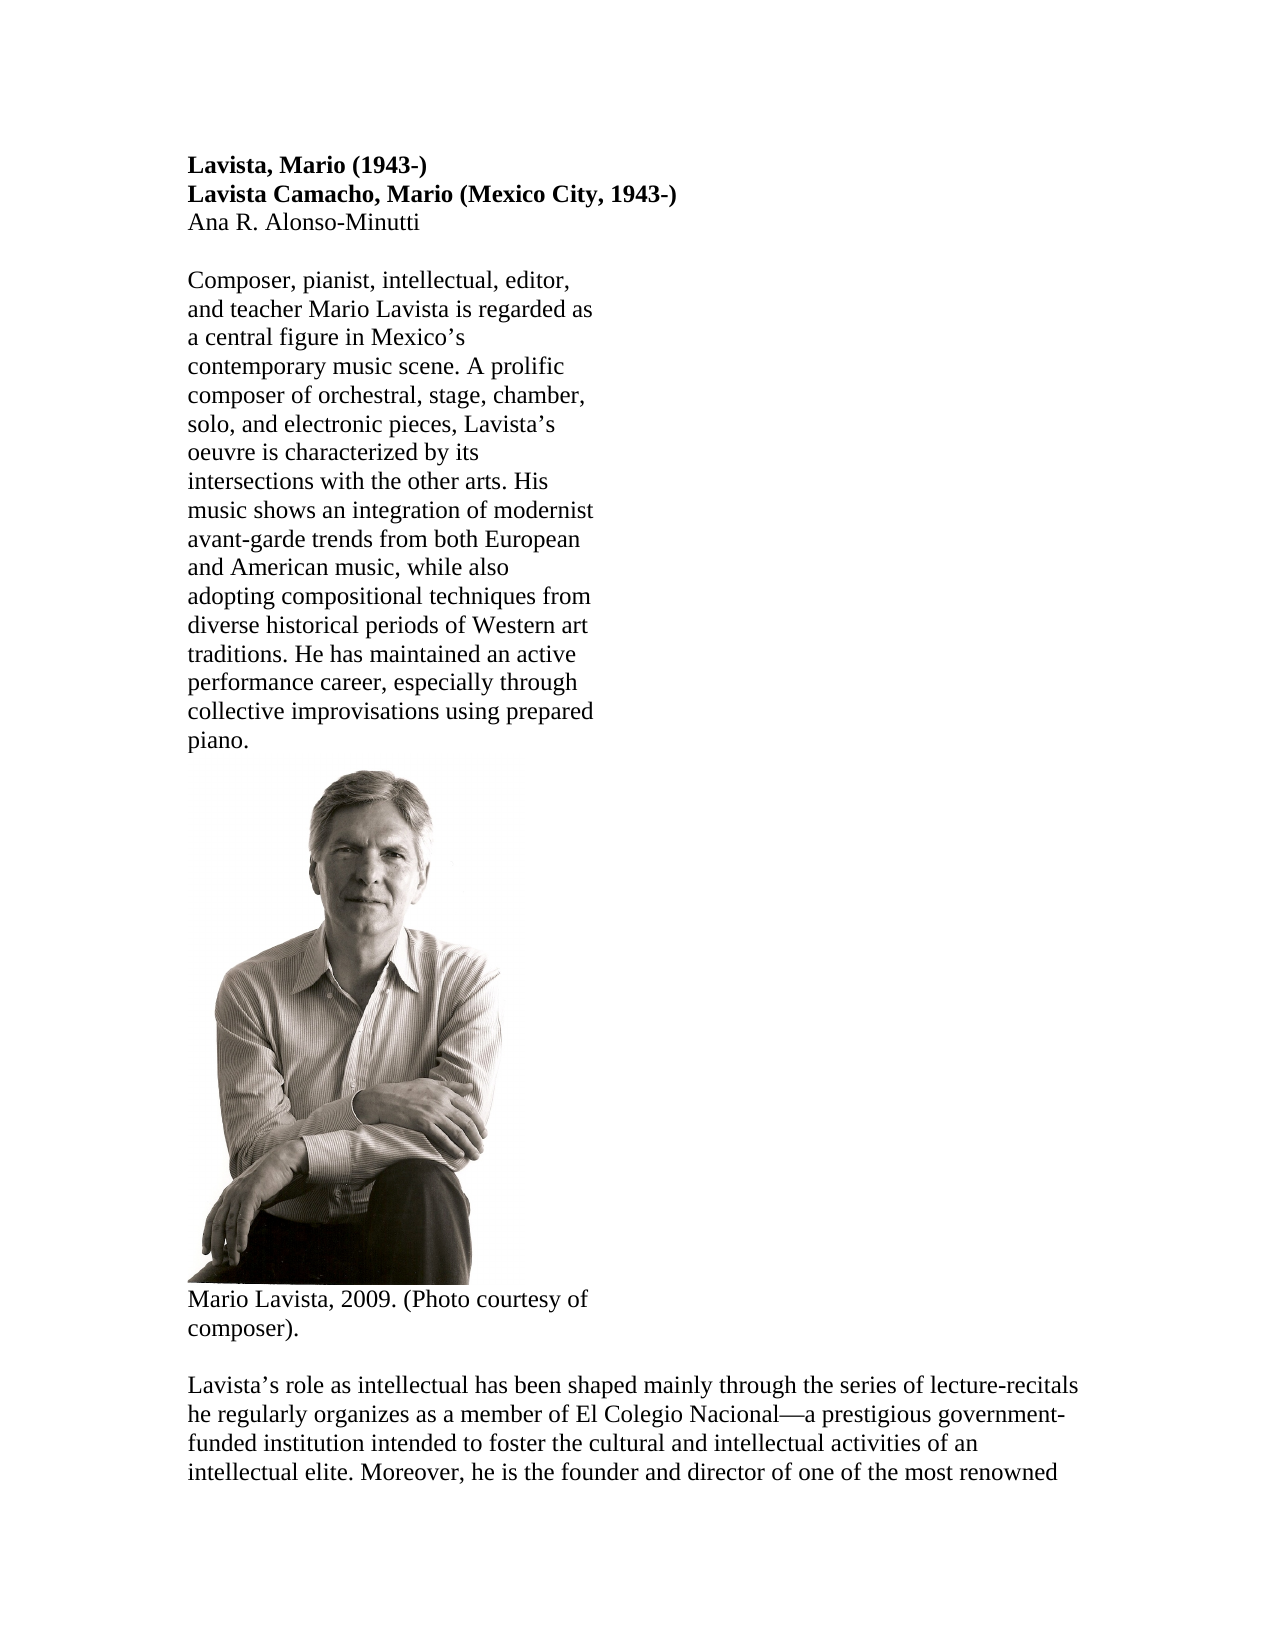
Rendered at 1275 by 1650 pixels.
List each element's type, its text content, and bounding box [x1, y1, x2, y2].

text Lavista Camacho, Mario (Mexico City, 1943-) [187, 179, 1087, 207]
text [187, 1370, 1087, 1485]
picture [187, 753, 525, 1285]
text Mario Lavista, 2009. (Photo courtesy of composer). [187, 1284, 600, 1342]
text Ana R. Alonso-Minutti [187, 207, 600, 236]
text Composer, pianist, intellectual, editor, and teacher Mario Lavista is regarded as a central figure in Mexico’s contemporary music scene. A prolific composer of orchestral, stage, chamber, solo, and electronic pieces, Lavista’s oeuvre is characterized by its intersections with the other arts. His music shows an integration of modernist avant-garde trends from both European and American music, while also adopting compositional techniques from diverse historical periods of Western art traditions. He has maintained an active performance career, especially through collective improvisations using prepared piano. [187, 265, 600, 754]
text Lavista, Mario (1943-) [187, 150, 1087, 179]
